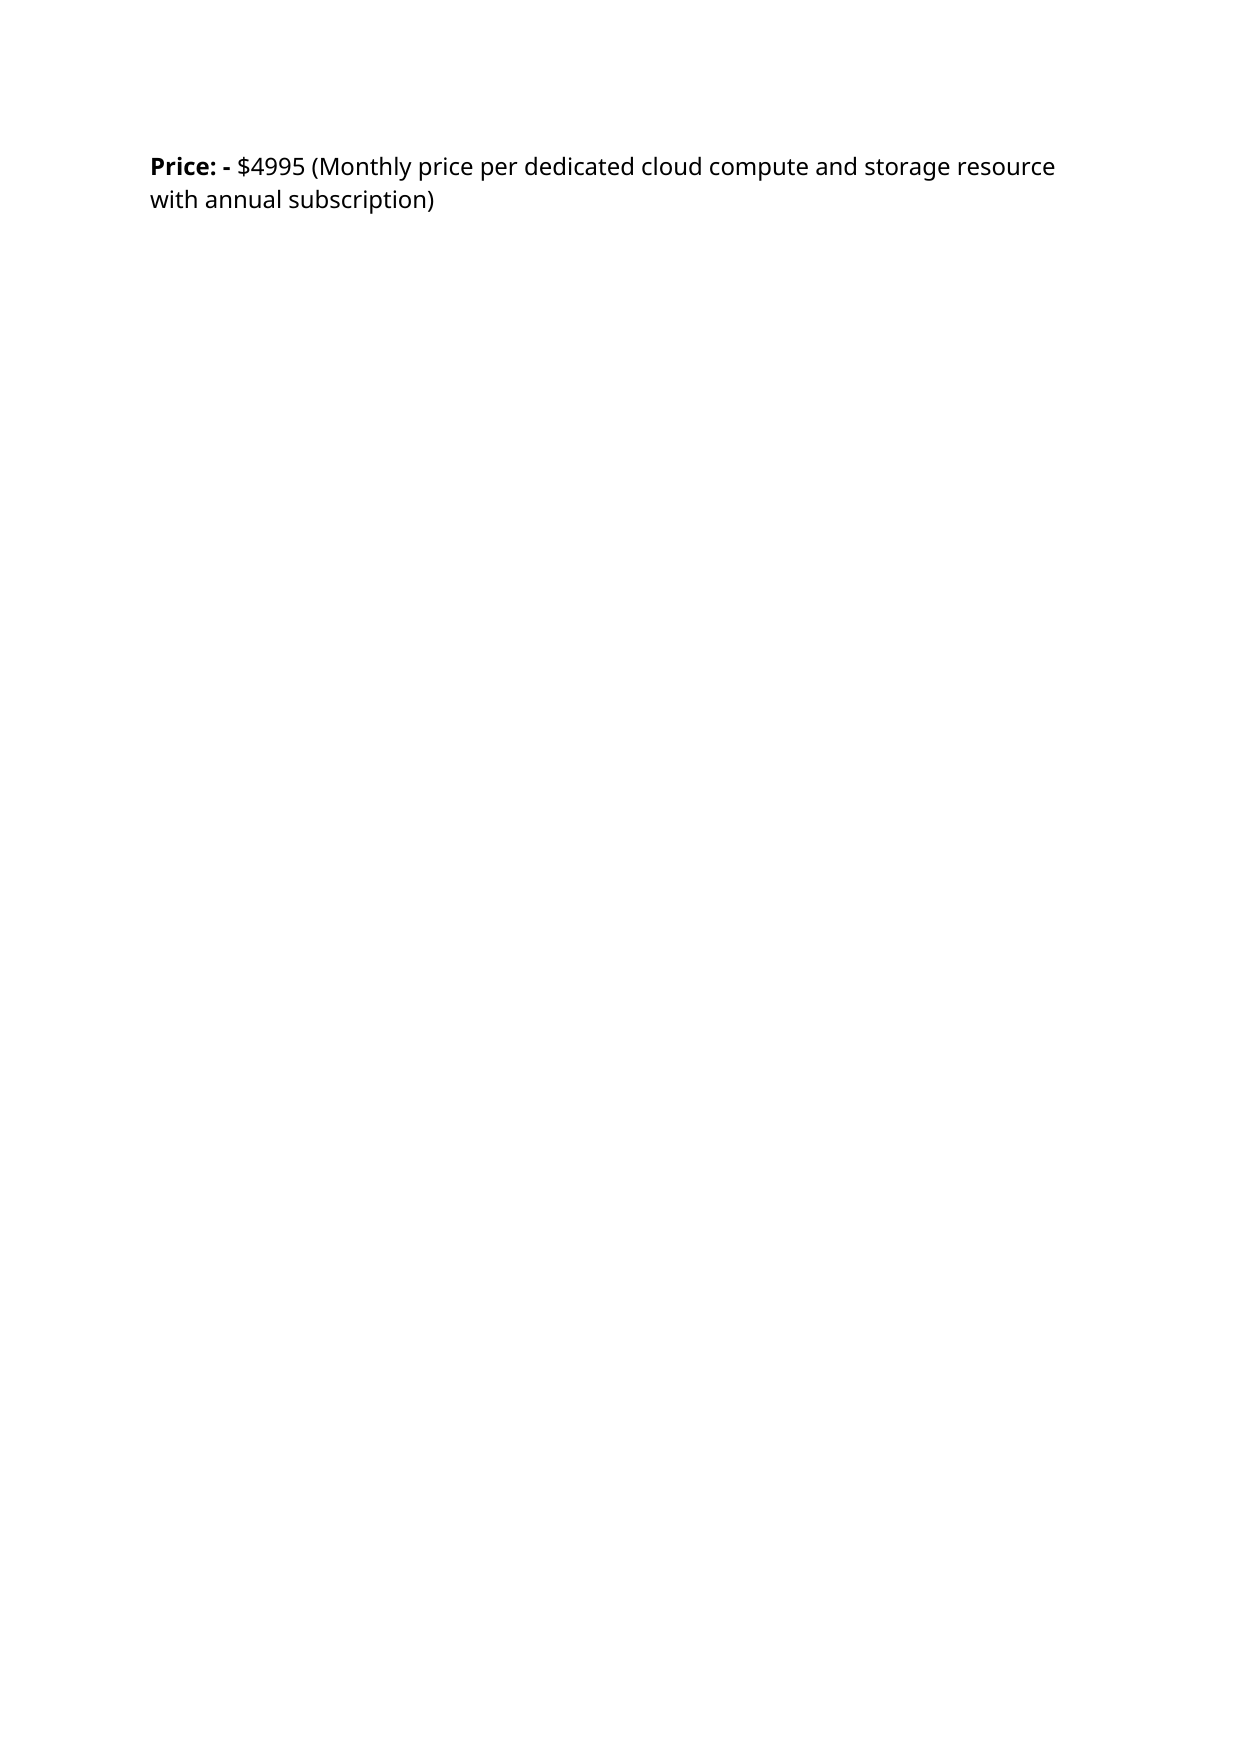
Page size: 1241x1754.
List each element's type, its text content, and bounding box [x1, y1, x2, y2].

text Price: - $4995 (Monthly price per dedicated cloud compute and storage resource with annual subscription) [150, 150, 1090, 215]
